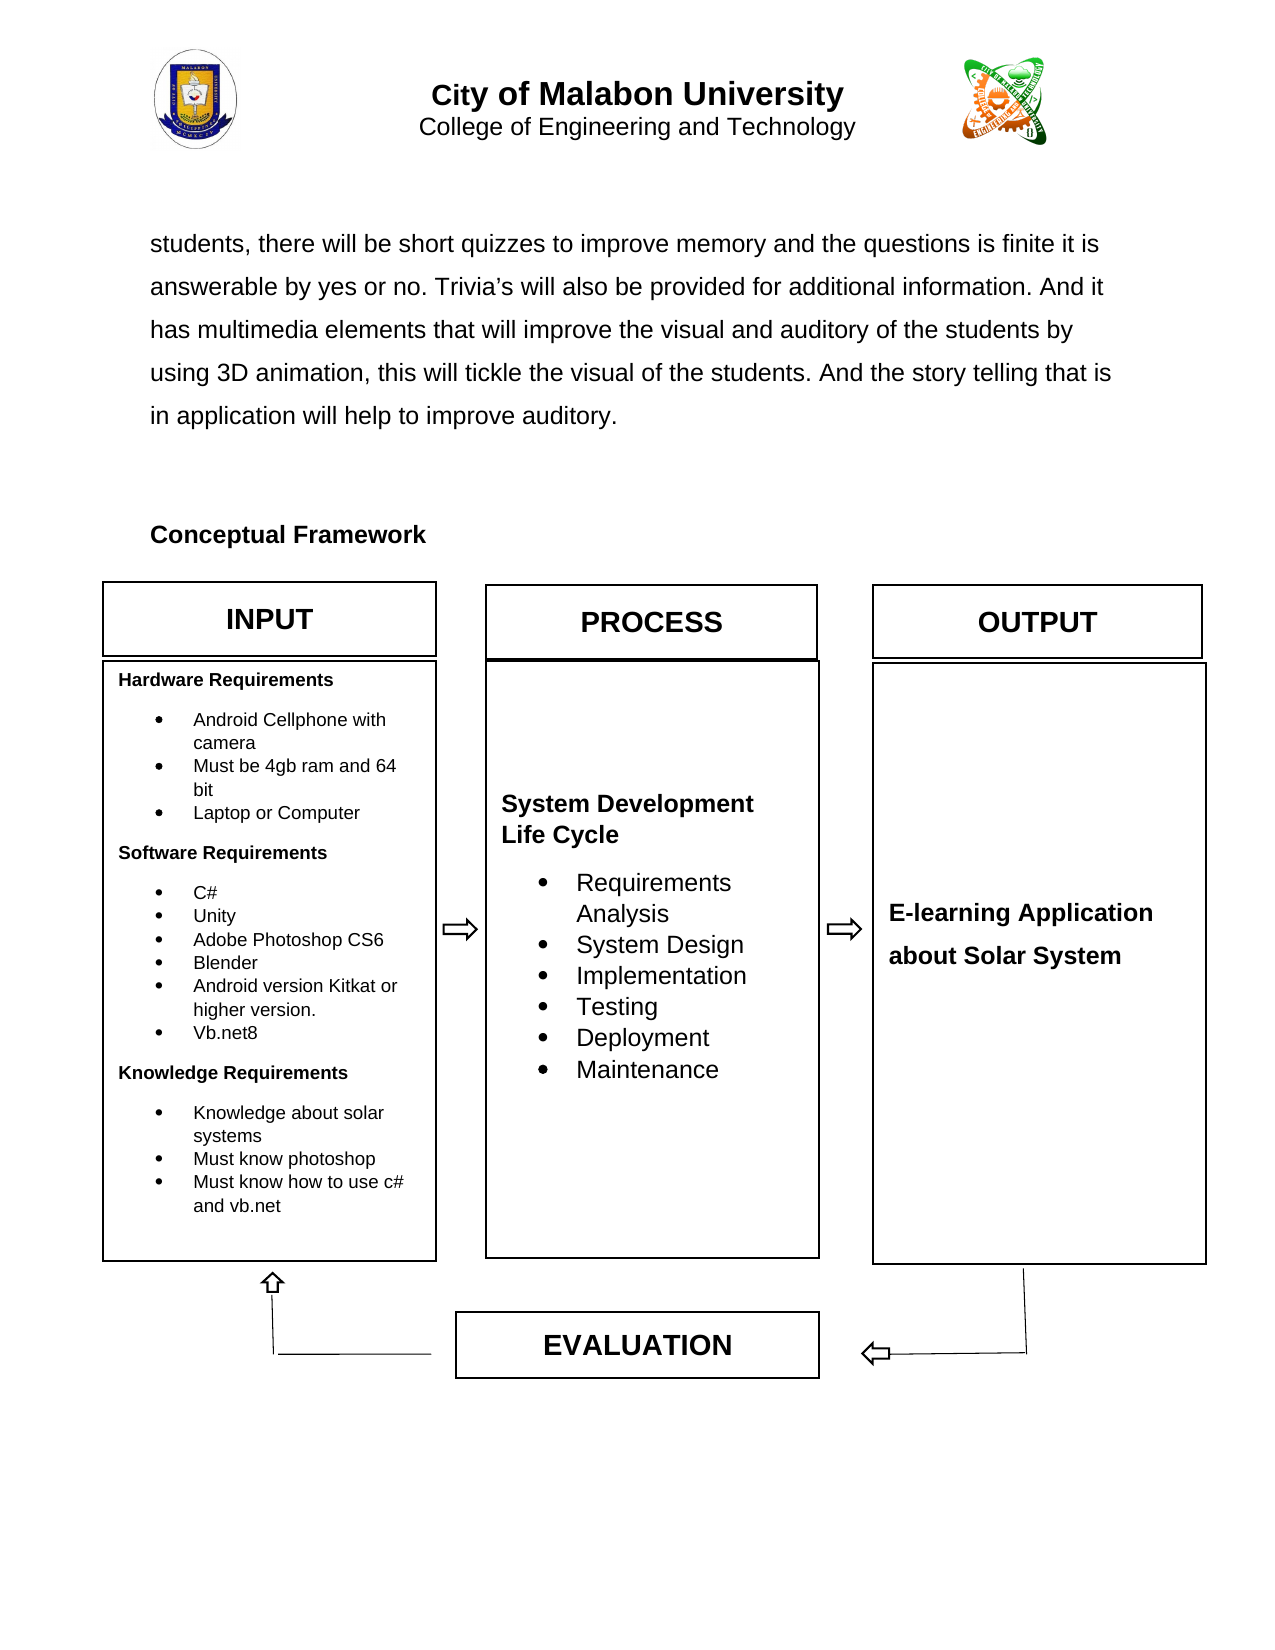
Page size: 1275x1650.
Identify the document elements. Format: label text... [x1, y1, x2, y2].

picture [958, 55, 1050, 148]
text students, there will be short quizzes to improve memory and the questions is finite it is answerable by yes or no. Trivia’s will also be provided for additional information. And it has multimedia elements that will improve the visual and auditory of the students by using 3D animation, this will tickle the visual of the students. And the story telling that is in application will help to improve auditory. [150, 229, 1125, 430]
picture [150, 47, 241, 151]
text Conceptual Framework [150, 520, 1125, 549]
